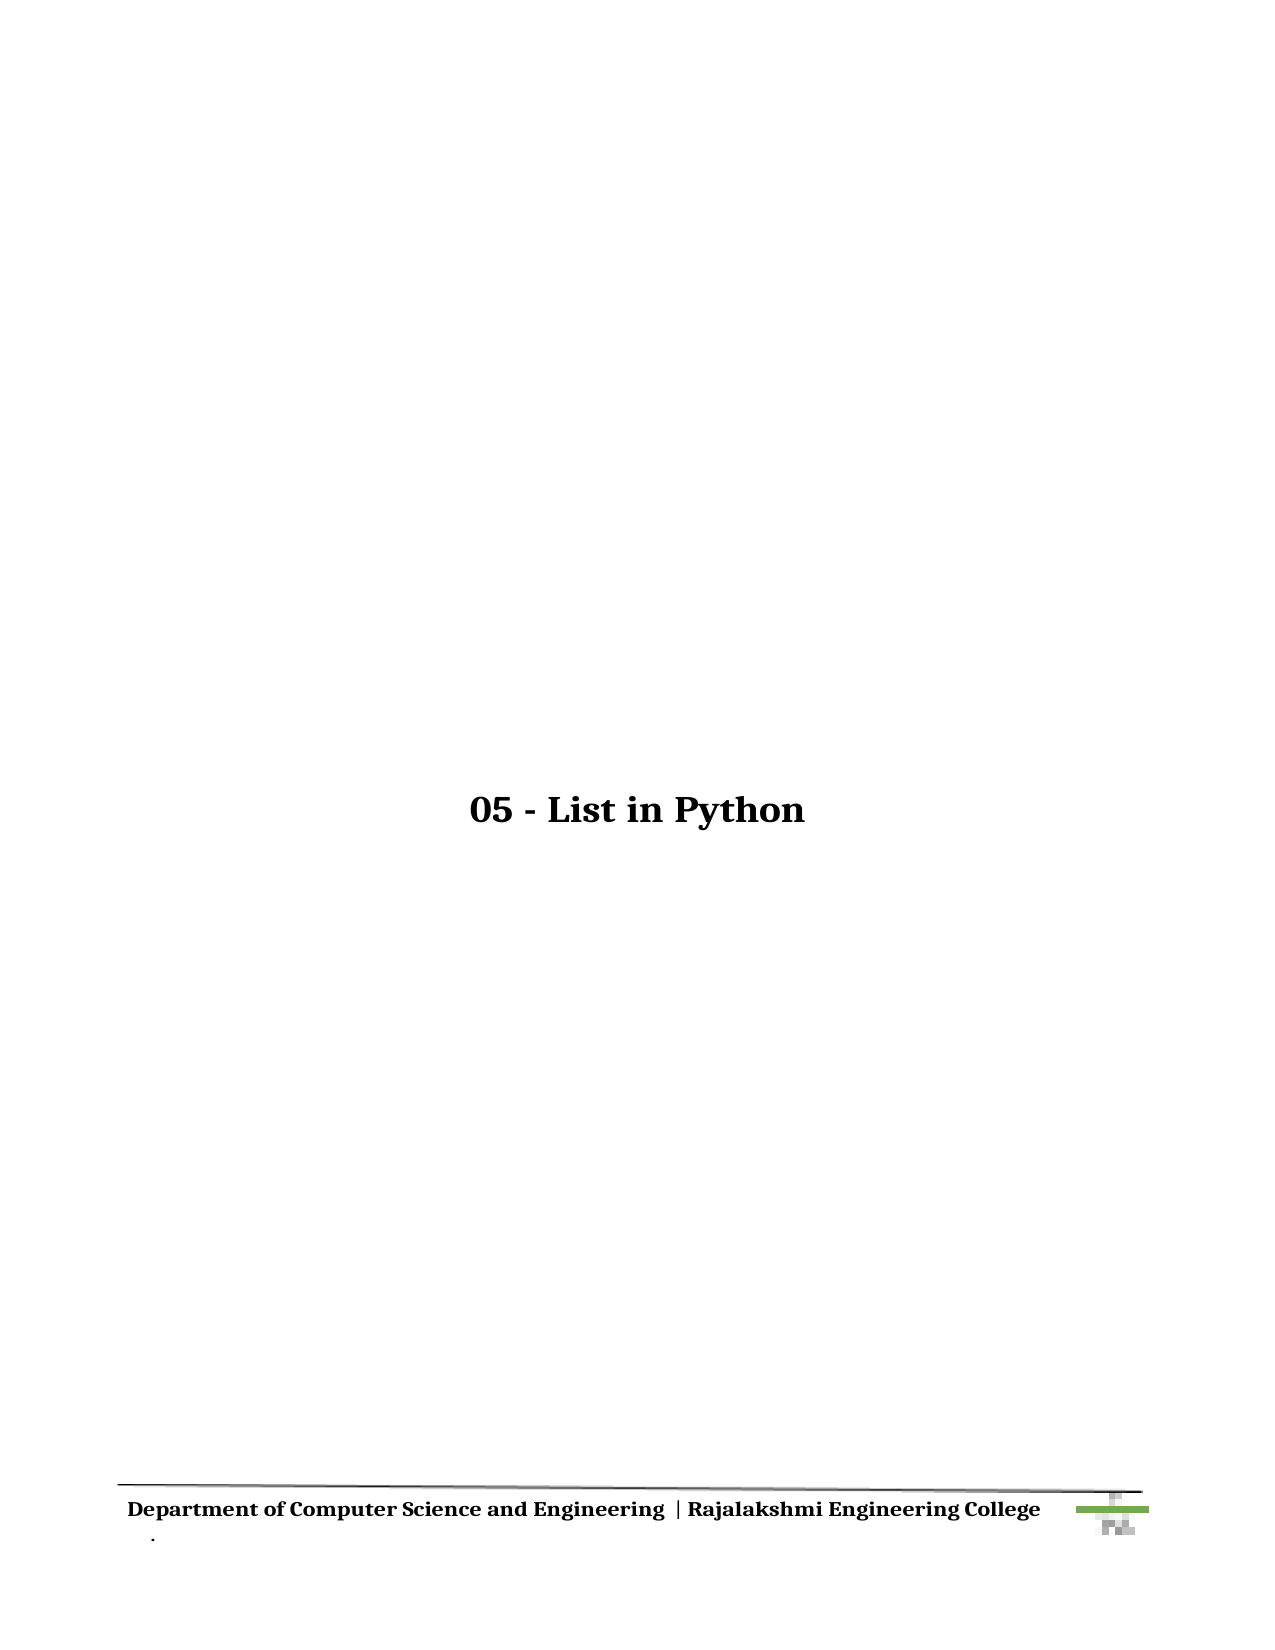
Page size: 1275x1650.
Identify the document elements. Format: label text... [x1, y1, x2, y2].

picture [117, 1484, 1149, 1535]
subtitle 05 - List in Python [160, 789, 1115, 832]
